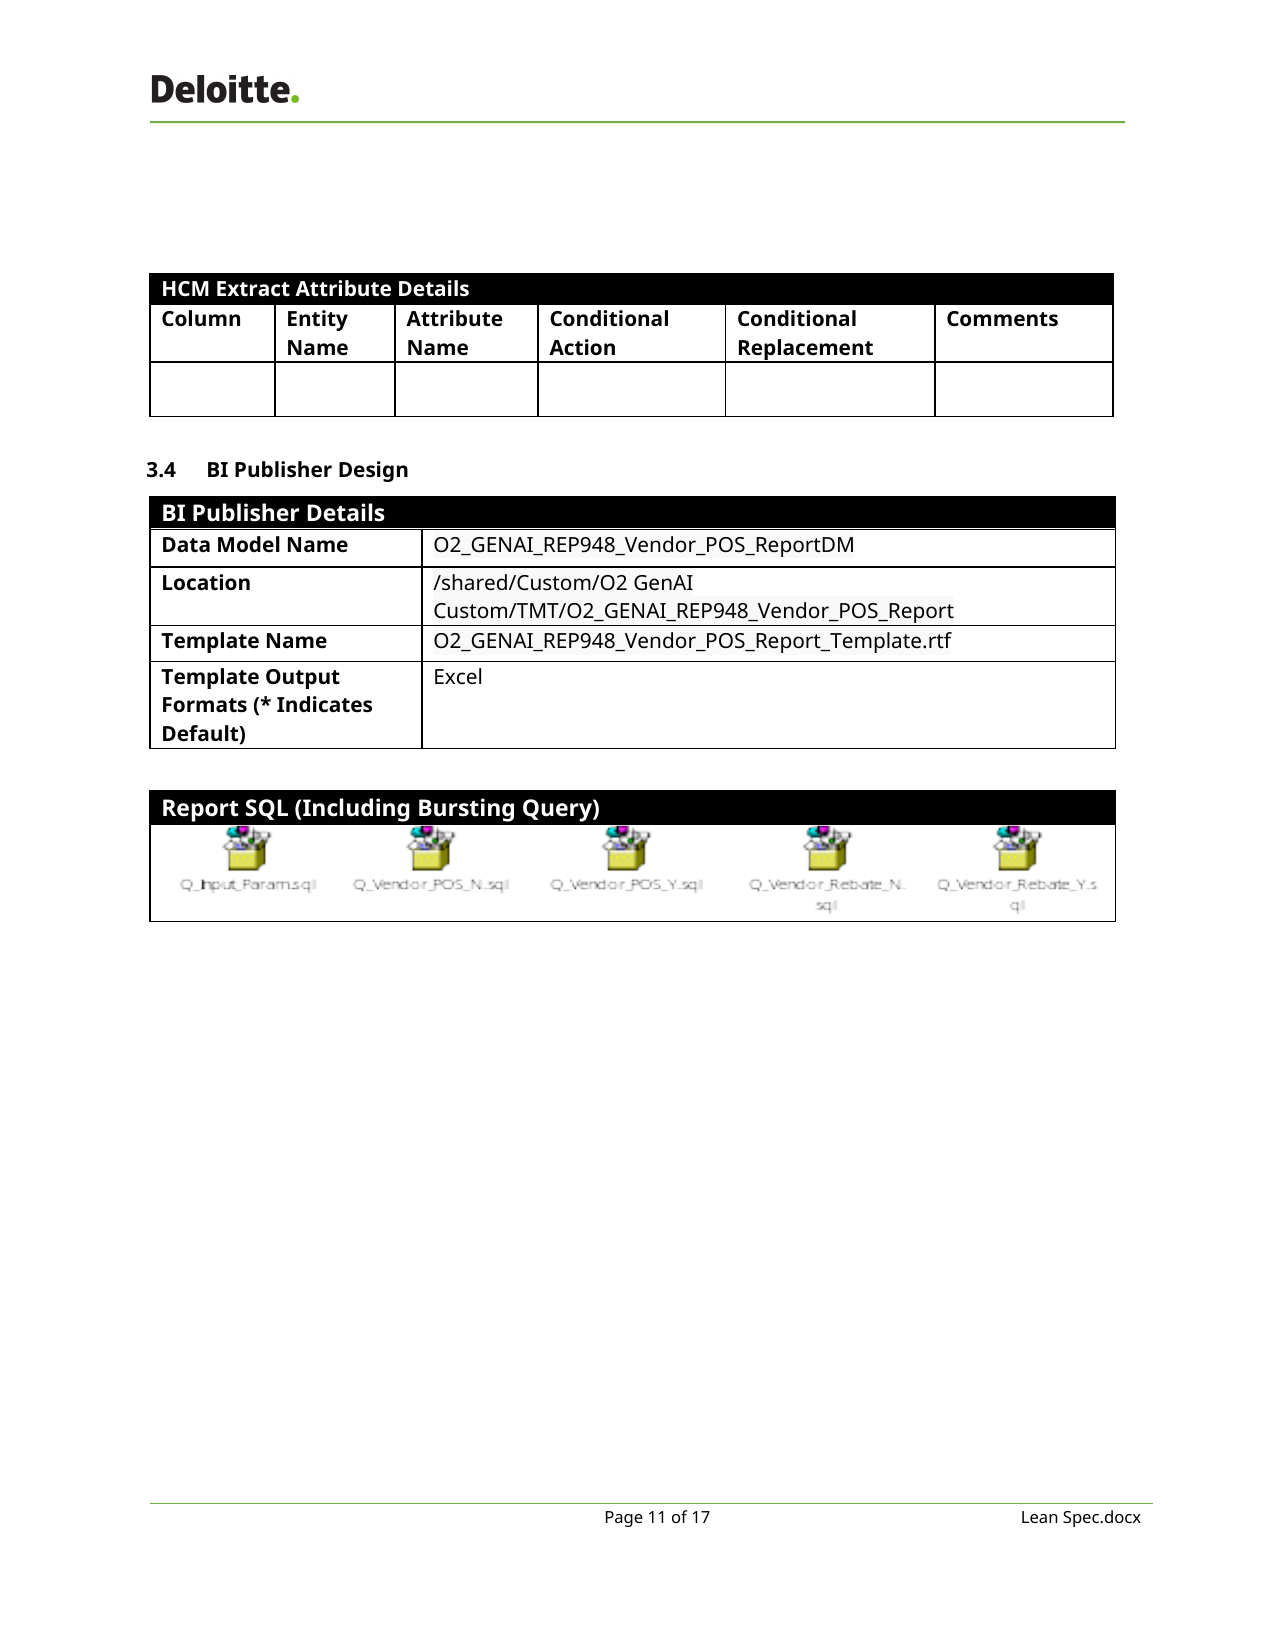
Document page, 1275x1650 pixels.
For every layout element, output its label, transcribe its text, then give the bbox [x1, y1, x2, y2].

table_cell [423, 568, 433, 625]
table_header BI Publisher Details [151, 497, 1115, 528]
table_cell Comments [936, 305, 1112, 361]
table_cell [396, 363, 537, 416]
table_cell /shared/Custom/O2 GenAI Custom/TMT/O2_GENAI_REP948_Vendor_POS_Report [693, 568, 1115, 625]
table_cell Data Model Name [151, 530, 421, 566]
table_cell Entity Name [276, 305, 394, 361]
table_cell [151, 825, 1115, 921]
table_header HCM Extract Attribute Details [151, 275, 1112, 303]
table_cell Location [151, 568, 421, 625]
table_cell [276, 363, 394, 416]
table_cell Template Name [151, 626, 421, 661]
table_cell [151, 363, 274, 416]
table_cell [539, 363, 725, 416]
table_cell [936, 363, 1112, 416]
subtitle BI Publisher Design [146, 455, 1125, 483]
table_header Report SQL (Including Bursting Query) [151, 792, 1115, 823]
table_cell [726, 363, 934, 416]
table_cell Excel [423, 662, 1115, 747]
picture [151, 75, 299, 103]
table_cell Conditional Action [539, 305, 725, 361]
table_cell Column [151, 305, 274, 361]
table_cell Template Output Formats (* Indicates Default) [151, 662, 421, 747]
table_cell Attribute Name [396, 305, 537, 361]
table_cell O2_GENAI_REP948_Vendor_POS_ReportDM [423, 530, 1115, 566]
table_cell O2_GENAI_REP948_Vendor_POS_Report_Template.rtf [423, 626, 1115, 661]
table_cell Conditional Replacement [726, 305, 934, 361]
